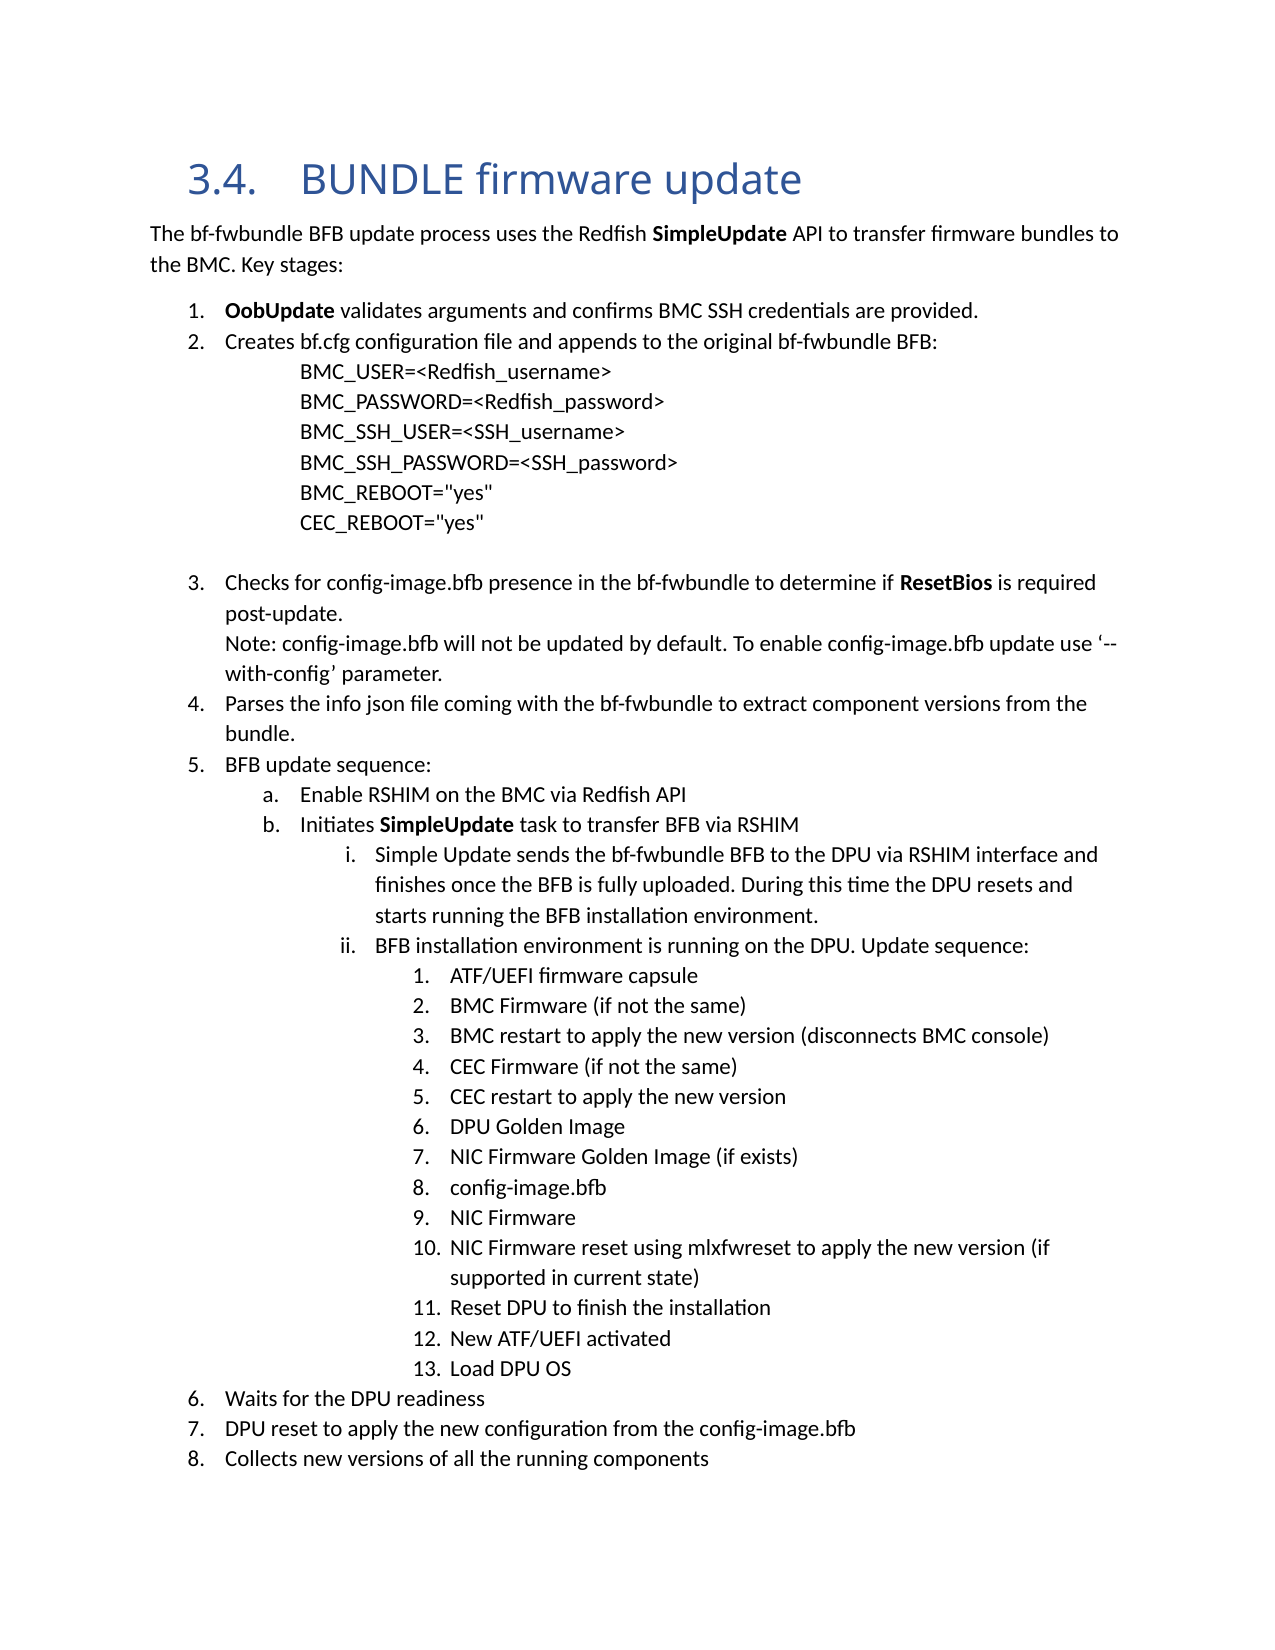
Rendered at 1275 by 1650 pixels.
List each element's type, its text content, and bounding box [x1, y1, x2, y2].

list BFB installation environment is running on the DPU. Update sequence: [356, 931, 1125, 959]
list Note: config-image.bfb will not be updated by default. To enable config-image.bfb update use ‘--with-config’ parameter. [225, 629, 1125, 687]
list BMC_REBOOT="yes" [300, 478, 1125, 506]
list Initiates SimpleUpdate task to transfer BFB via RSHIM [262, 810, 1125, 838]
list config-image.bfb [412, 1173, 1125, 1201]
list Checks for config-image.bfb presence in the bf-fwbundle to determine if ResetBios is required post-update. [187, 568, 1125, 627]
list DPU reset to apply the new configuration from the config-image.bfb [187, 1414, 1125, 1442]
list BMC_PASSWORD=<Redfish_password> [300, 387, 1125, 415]
list Enable RSHIM on the BMC via Redfish API [262, 780, 1125, 808]
list CEC restart to apply the new version [412, 1082, 1125, 1110]
list BMC restart to apply the new version (disconnects BMC console) [412, 1022, 1125, 1050]
list BMC_SSH_PASSWORD=<SSH_password> [300, 448, 1125, 476]
list BMC_USER=<Redfish_username> [300, 357, 1125, 385]
list BMC Firmware (if not the same) [412, 991, 1125, 1019]
list Parses the info json file coming with the bf-fwbundle to extract component versions from the bundle. [187, 689, 1125, 748]
list New ATF/UEFI activated [412, 1324, 1125, 1352]
list Creates bf.cfg configuration file and appends to the original bf-fwbundle BFB: [187, 327, 1125, 355]
list Reset DPU to finish the installation [412, 1293, 1125, 1322]
list NIC Firmware [412, 1203, 1125, 1231]
list NIC Firmware reset using mlxfwreset to apply the new version (if supported in current state) [412, 1233, 1125, 1291]
list DPU Golden Image [412, 1112, 1125, 1140]
subtitle BUNDLE firmware update [187, 150, 1125, 207]
list BFB update sequence: [187, 750, 1125, 778]
list Collects new versions of all the running components [187, 1444, 1125, 1473]
list Simple Update sends the bf-fwbundle BFB to the DPU via RSHIM interface and finishes once the BFB is fully uploaded. During this time the DPU resets and starts running the BFB installation environment. [356, 840, 1125, 929]
list Waits for the DPU readiness [187, 1384, 1125, 1412]
list NIC Firmware Golden Image (if exists) [412, 1142, 1125, 1171]
list BMC_SSH_USER=<SSH_username> [300, 417, 1125, 446]
list CEC_REBOOT="yes" [300, 508, 1125, 536]
list OobUpdate validates arguments and confirms BMC SSH credentials are provided. [187, 297, 1125, 325]
list CEC Firmware (if not the same) [412, 1052, 1125, 1080]
list Load DPU OS [412, 1354, 1125, 1382]
list ATF/UEFI firmware capsule [412, 961, 1125, 989]
text The bf-fwbundle BFB update process uses the Redfish SimpleUpdate API to transfer firmware bundles to the BMC. Key stages: [150, 219, 1125, 278]
